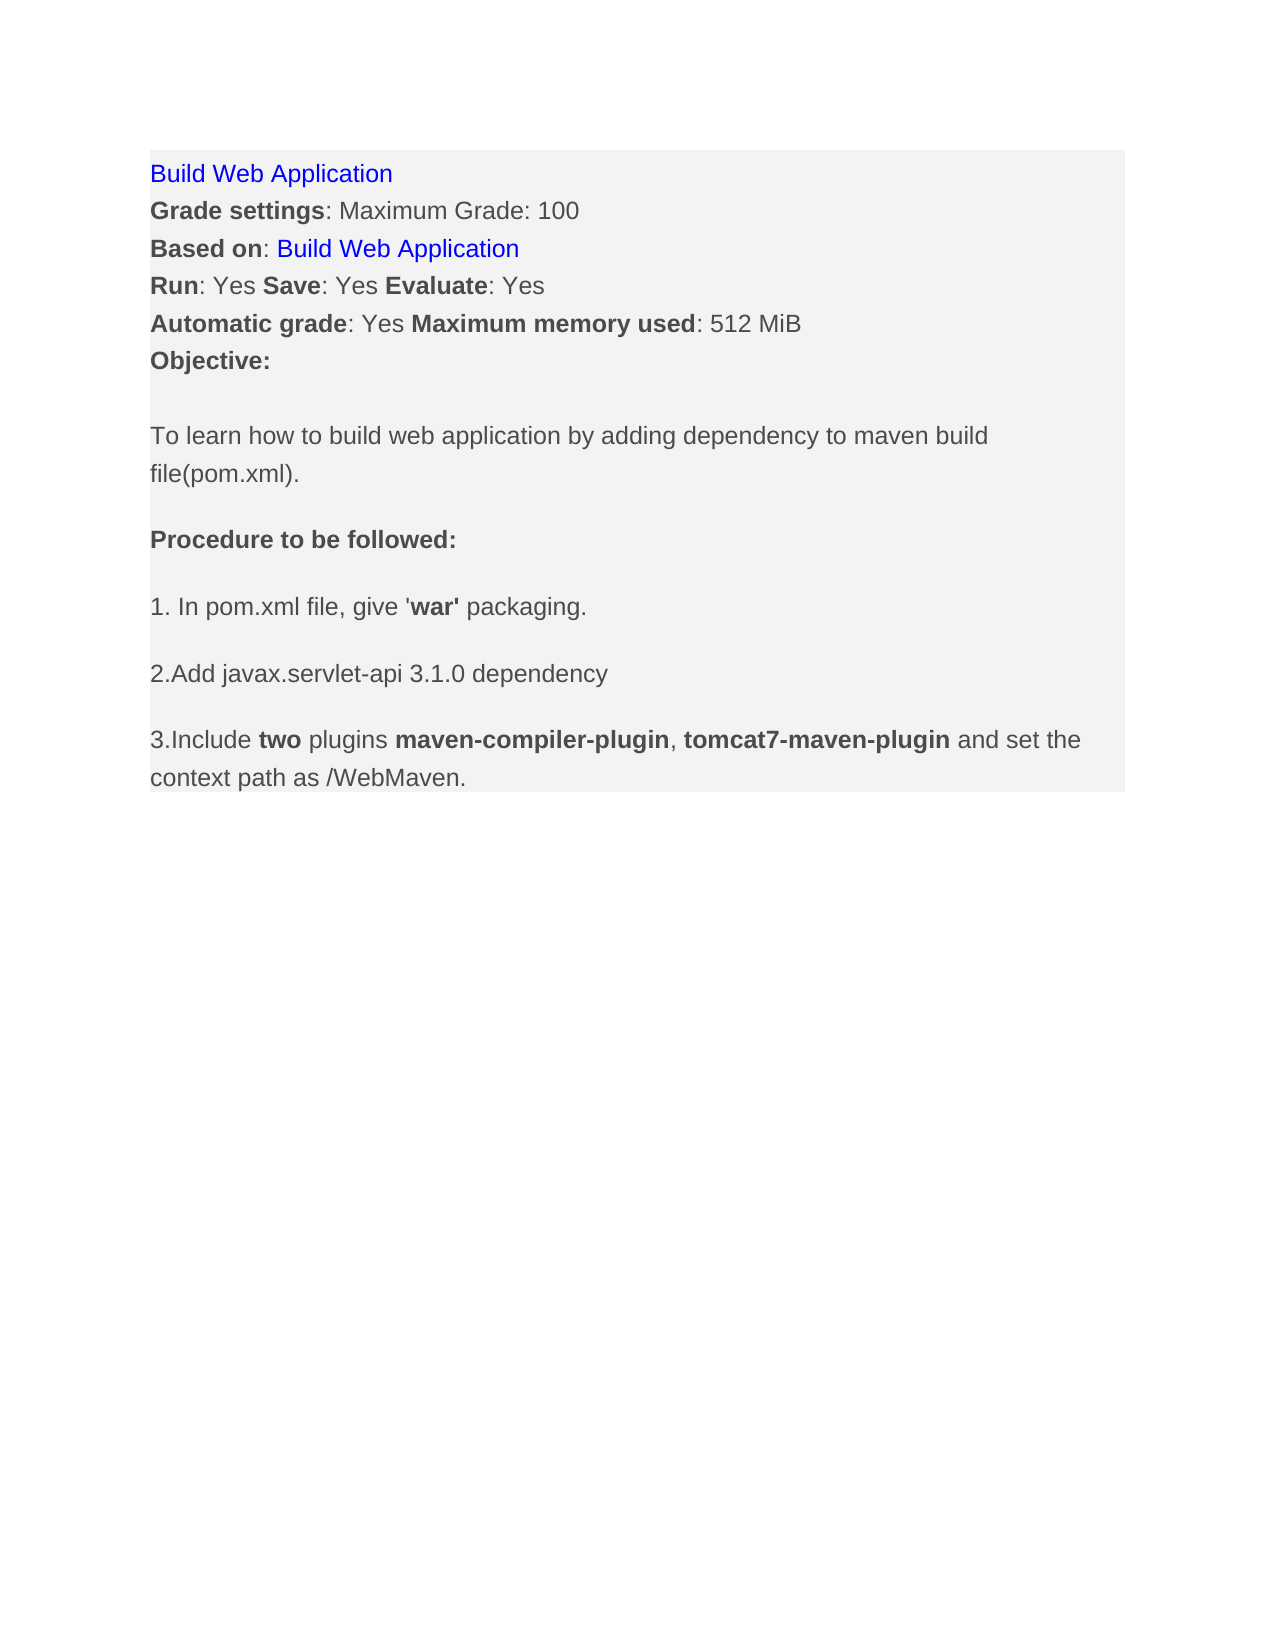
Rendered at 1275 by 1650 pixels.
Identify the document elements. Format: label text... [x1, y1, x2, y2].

text 3.Include two plugins maven-compiler-plugin, tomcat7-maven-plugin and set the context path as /WebMaven. [150, 717, 1125, 792]
text Grade settings: Maximum Grade: 100 Based on: Build Web Application Run: Yes Save: Yes Evaluate: Yes Automatic grade: Yes Maximum memory used: 512 MiB [150, 187, 1125, 337]
text Build Web Application [150, 150, 1125, 187]
text Objective: [150, 337, 1125, 412]
text Procedure to be followed: [150, 517, 1125, 554]
text 1. In pom.xml file, give 'war' packaging. [150, 583, 1125, 621]
text 2.Add javax.servlet-api 3.1.0 dependency [150, 650, 1125, 687]
text To learn how to build web application by adding dependency to maven build file(pom.xml). [150, 412, 1125, 487]
